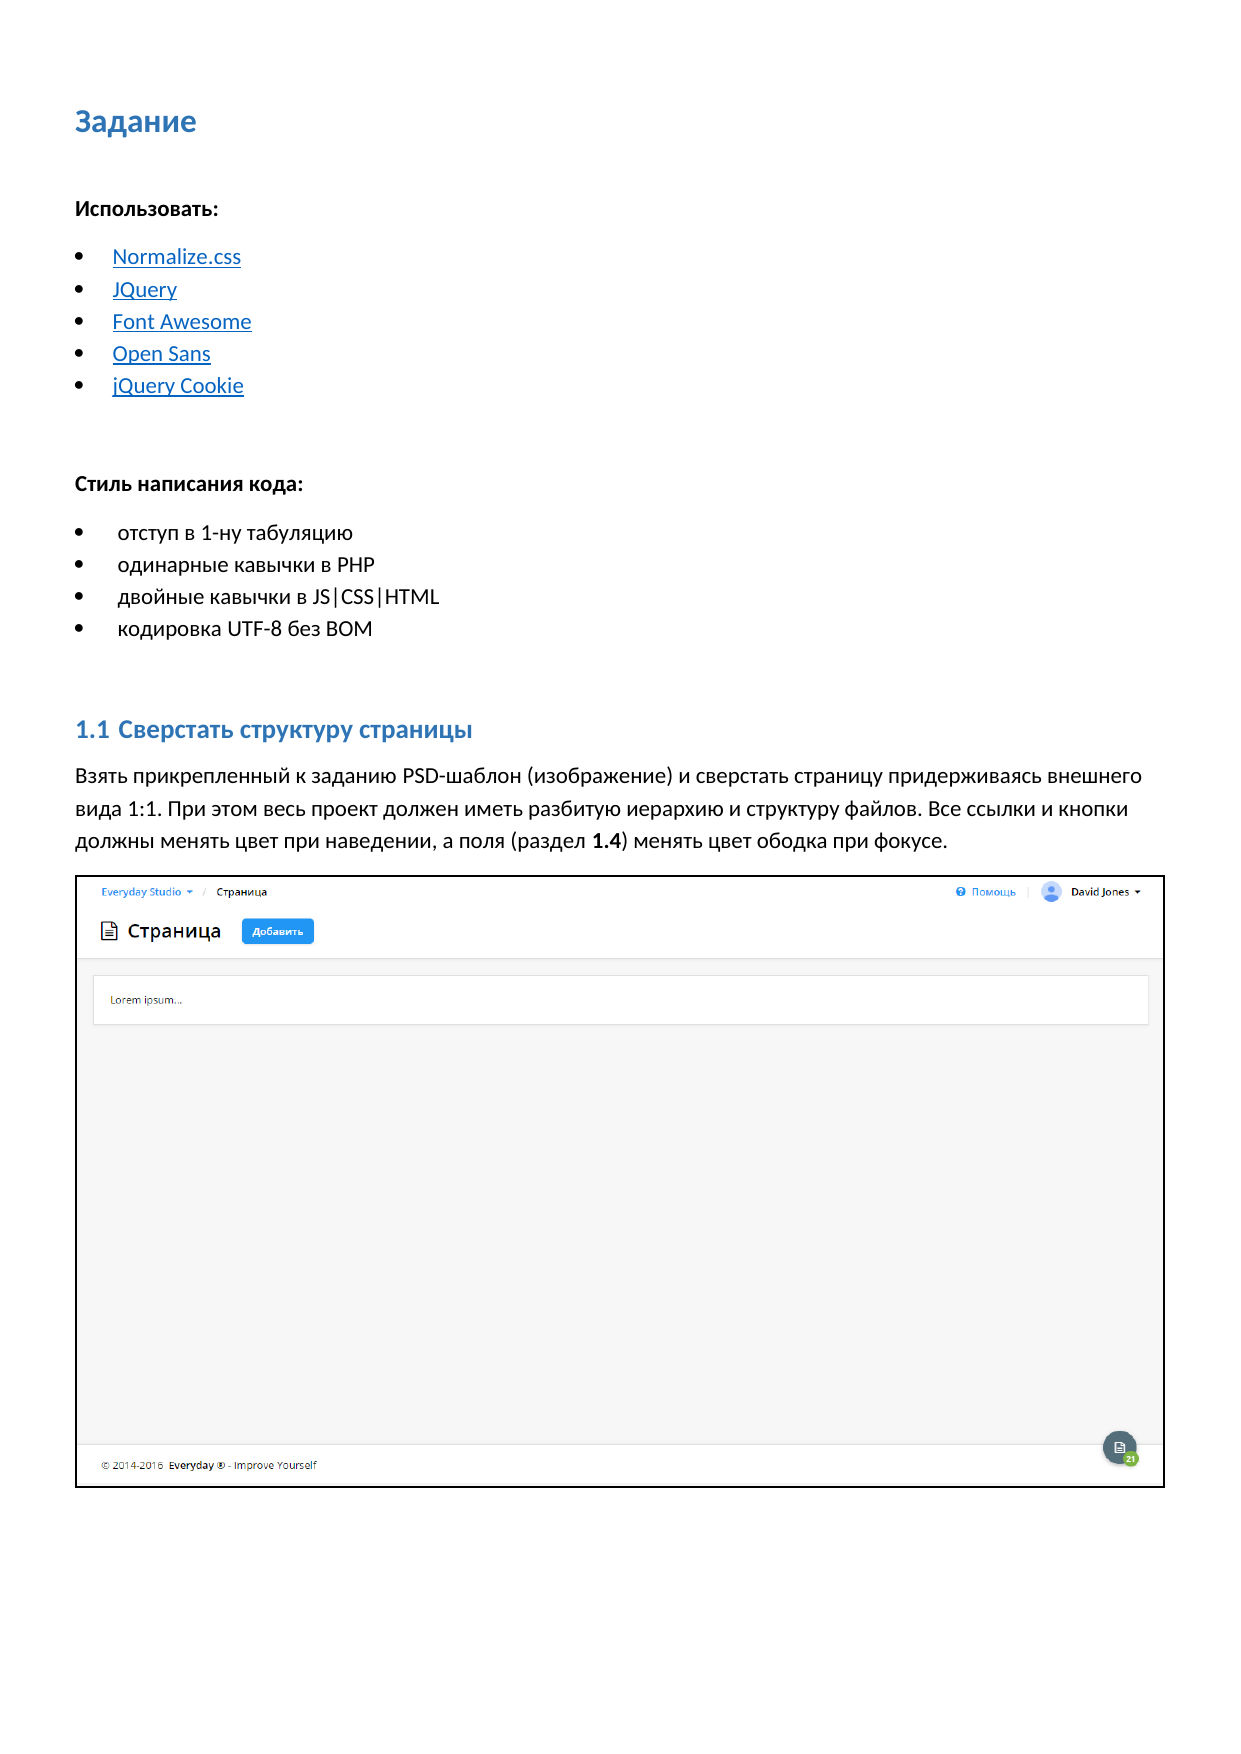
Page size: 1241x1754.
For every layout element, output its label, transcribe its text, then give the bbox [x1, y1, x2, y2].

text Использовать: [75, 194, 1165, 222]
list одинарные кавычки в PHP [75, 550, 1165, 578]
list отступ в 1-ну табуляцию [75, 518, 1165, 546]
list Font Awesome [75, 307, 1165, 335]
subtitle Задание [75, 100, 1165, 141]
list кодировка UTF-8 без BOM [75, 614, 1165, 642]
subtitle Сверстать структуру страницы [75, 712, 1165, 745]
list Normalize.css [75, 242, 1165, 271]
list JQuery [75, 275, 1165, 303]
list jQuery Cookie [75, 371, 1165, 399]
text Стиль написания кода: [75, 469, 1165, 497]
picture [77, 877, 1163, 1486]
list двойные кавычки в JS|CSS|HTML [75, 582, 1165, 610]
text Взять прикрепленный к заданию PSD-шаблон (изображение) и сверстать страницу придерживаясь внешнего вида 1:1. При этом весь проект должен иметь разбитую иерархию и структуру файлов. Все ссылки и кнопки должны менять цвет при наведении, а поля (раздел 1.4) менять цвет ободка при фокусе. [75, 762, 1165, 854]
list Open Sans [75, 339, 1165, 367]
